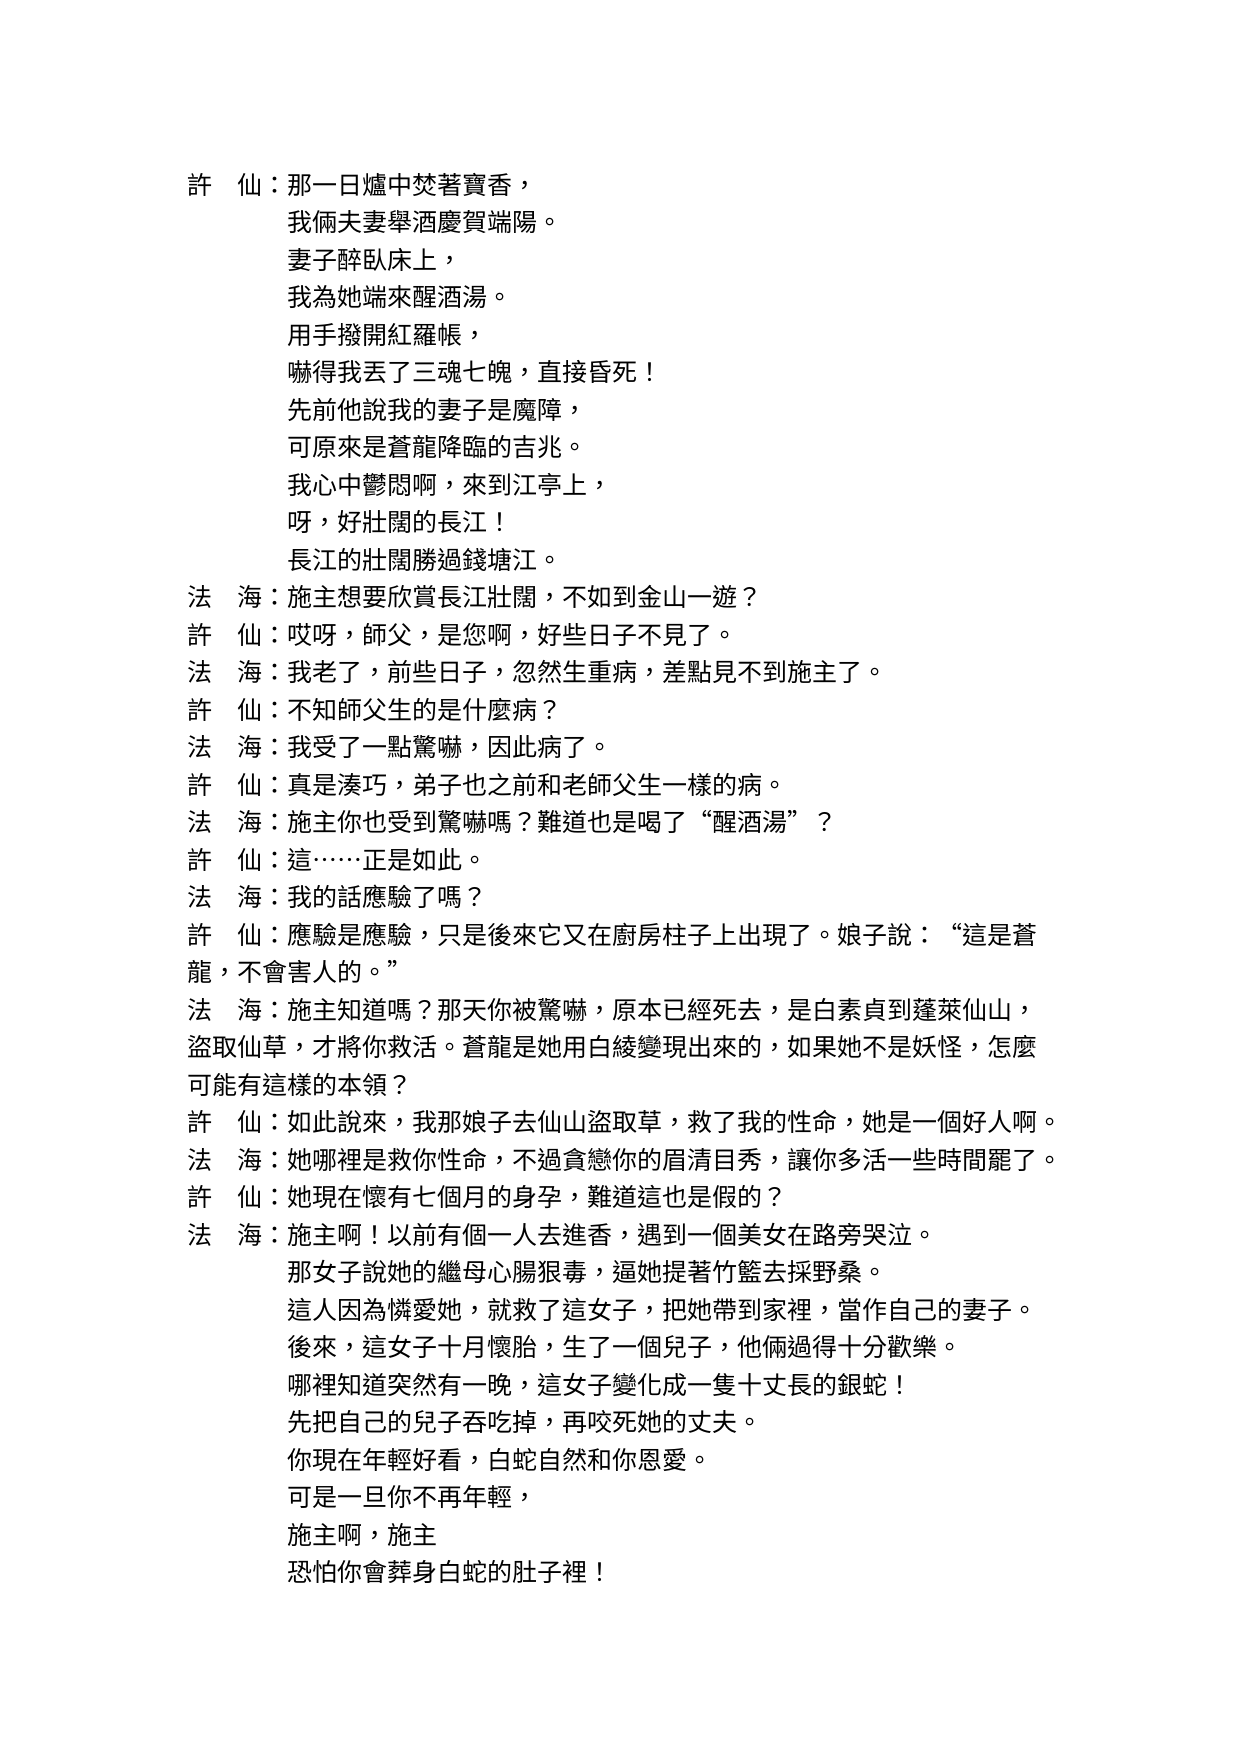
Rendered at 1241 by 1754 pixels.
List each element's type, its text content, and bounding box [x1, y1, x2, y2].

text 妻子醉臥床上， [187, 239, 1053, 277]
text 可原來是蒼龍降臨的吉兆。 [187, 427, 1053, 464]
text 法 海：施主你也受到驚嚇嗎？難道也是喝了“醒酒湯”？ [187, 802, 1053, 839]
text 嚇得我丟了三魂七魄，直接昏死！ [187, 352, 1053, 389]
text 我為她端來醒酒湯。 [187, 277, 1053, 314]
text 法 海：我老了，前些日子，忽然生重病，差點見不到施主了。 [187, 652, 1053, 689]
text 施主啊，施主 [187, 1514, 1053, 1552]
text 先前他說我的妻子是魔障， [187, 389, 1053, 427]
text 我倆夫妻舉酒慶賀端陽。 [187, 202, 1053, 239]
text 後來，這女子十月懷胎，生了一個兒子，他倆過得十分歡樂。 [187, 1327, 1053, 1364]
text 法 海：她哪裡是救你性命，不過貪戀你的眉清目秀，讓你多活一些時間罷了。 [187, 1139, 1053, 1177]
text 可是一旦你不再年輕， [187, 1477, 1053, 1514]
text 許 仙：如此說來，我那娘子去仙山盜取草，救了我的性命，她是一個好人啊。 [187, 1102, 1053, 1139]
text 這人因為憐愛她，就救了這女子，把她帶到家裡，當作自己的妻子。 [187, 1289, 1053, 1327]
text 許 仙：真是湊巧，弟子也之前和老師父生一樣的病。 [187, 764, 1053, 802]
text 許 仙：哎呀，師父，是您啊，好些日子不見了。 [187, 614, 1053, 652]
text 恐怕你會葬身白蛇的肚子裡！ [187, 1552, 1053, 1589]
text 許 仙：應驗是應驗，只是後來它又在廚房柱子上出現了。娘子說：“這是蒼龍，不會害人的。” [187, 914, 1053, 989]
text 哪裡知道突然有一晚，這女子變化成一隻十丈長的銀蛇！ [187, 1364, 1053, 1402]
text 法 海：我受了一點驚嚇，因此病了。 [187, 727, 1053, 764]
text 法 海：施主想要欣賞長江壯闊，不如到金山一遊？ [187, 577, 1053, 614]
text 先把自己的兒子吞吃掉，再咬死她的丈夫。 [187, 1402, 1053, 1439]
text 許 仙：不知師父生的是什麼病？ [187, 689, 1053, 727]
text 那女子說她的繼母心腸狠毒，逼她提著竹籃去採野桑。 [187, 1252, 1053, 1289]
text 呀，好壯闊的長江！ [187, 502, 1053, 539]
text 法 海：施主知道嗎？那天你被驚嚇，原本已經死去，是白素貞到蓬萊仙山，盜取仙草，才將你救活。蒼龍是她用白綾變現出來的，如果她不是妖怪，怎麼可能有這樣的本領？ [187, 989, 1053, 1102]
text 用手撥開紅羅帳， [187, 314, 1053, 352]
text 法 海：我的話應驗了嗎？ [187, 877, 1053, 914]
text 許 仙：她現在懷有七個月的身孕，難道這也是假的？ [187, 1177, 1053, 1214]
text 長江的壯闊勝過錢塘江。 [187, 539, 1053, 577]
text 許 仙：這……正是如此。 [187, 839, 1053, 877]
text 法 海：施主啊！以前有個一人去進香，遇到一個美女在路旁哭泣。 [187, 1214, 1053, 1252]
text 你現在年輕好看，白蛇自然和你恩愛。 [187, 1439, 1053, 1477]
text 我心中鬱悶啊，來到江亭上， [187, 464, 1053, 502]
text 許 仙：那一日爐中焚著寶香， [187, 164, 1053, 202]
